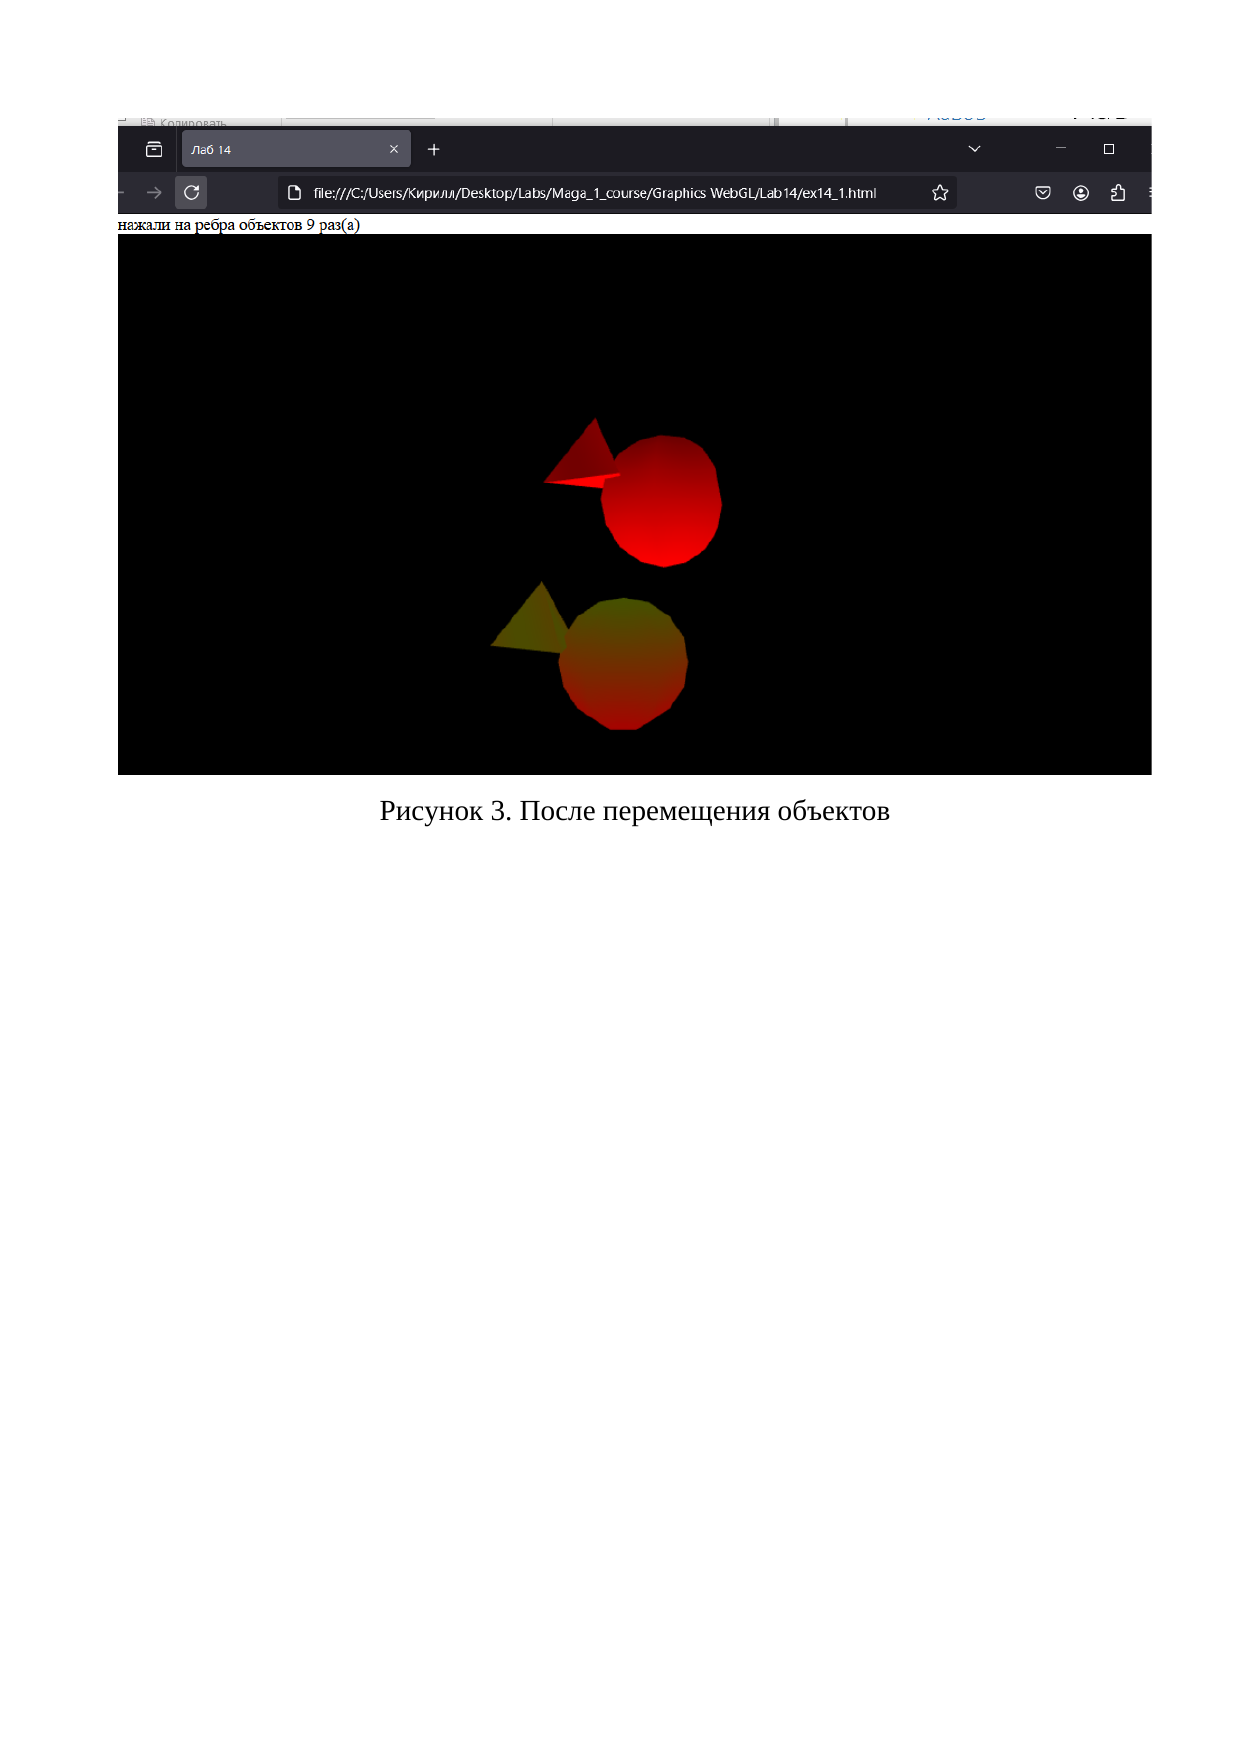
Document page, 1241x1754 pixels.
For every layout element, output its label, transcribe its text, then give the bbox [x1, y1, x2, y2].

picture [118, 118, 1152, 775]
text Рисунок 3. После перемещения объектов [118, 793, 1152, 827]
